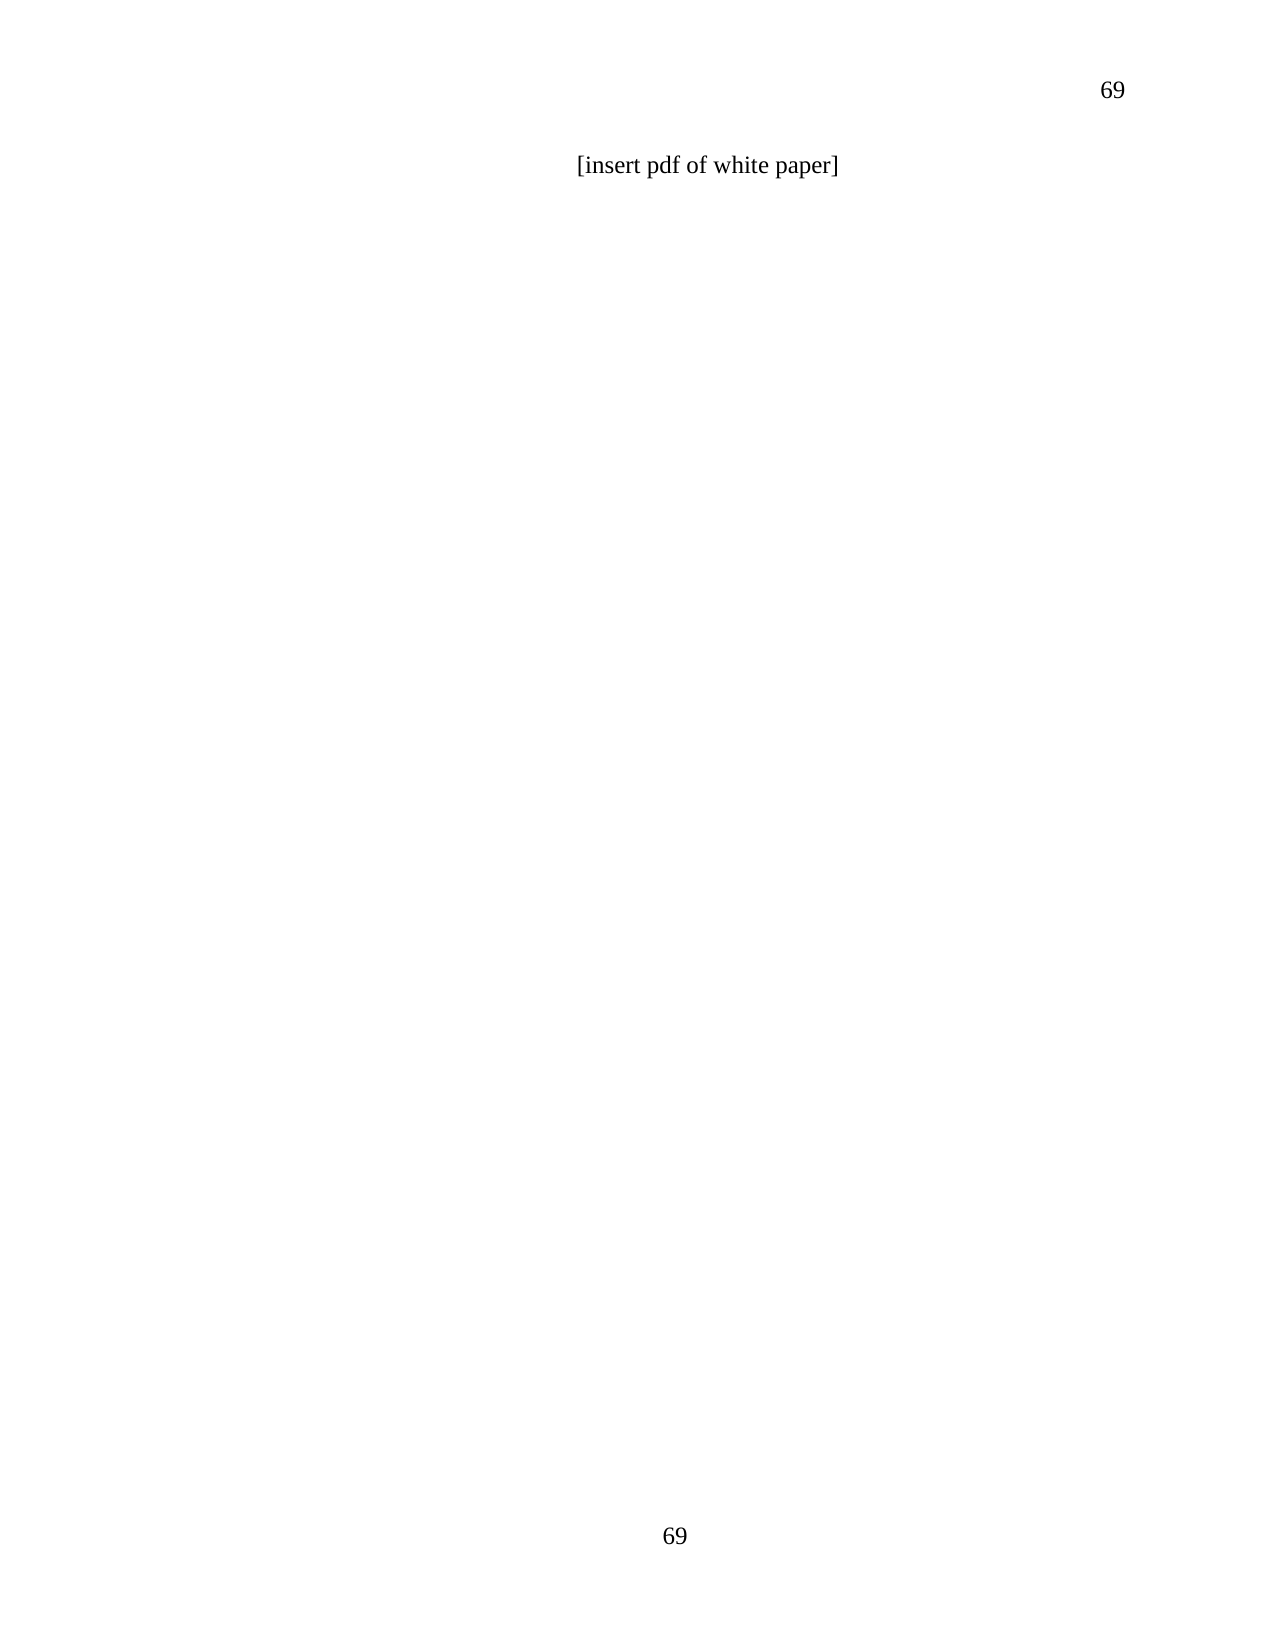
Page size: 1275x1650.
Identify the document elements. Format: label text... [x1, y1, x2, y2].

text [insert pdf of white paper] [225, 150, 1125, 179]
